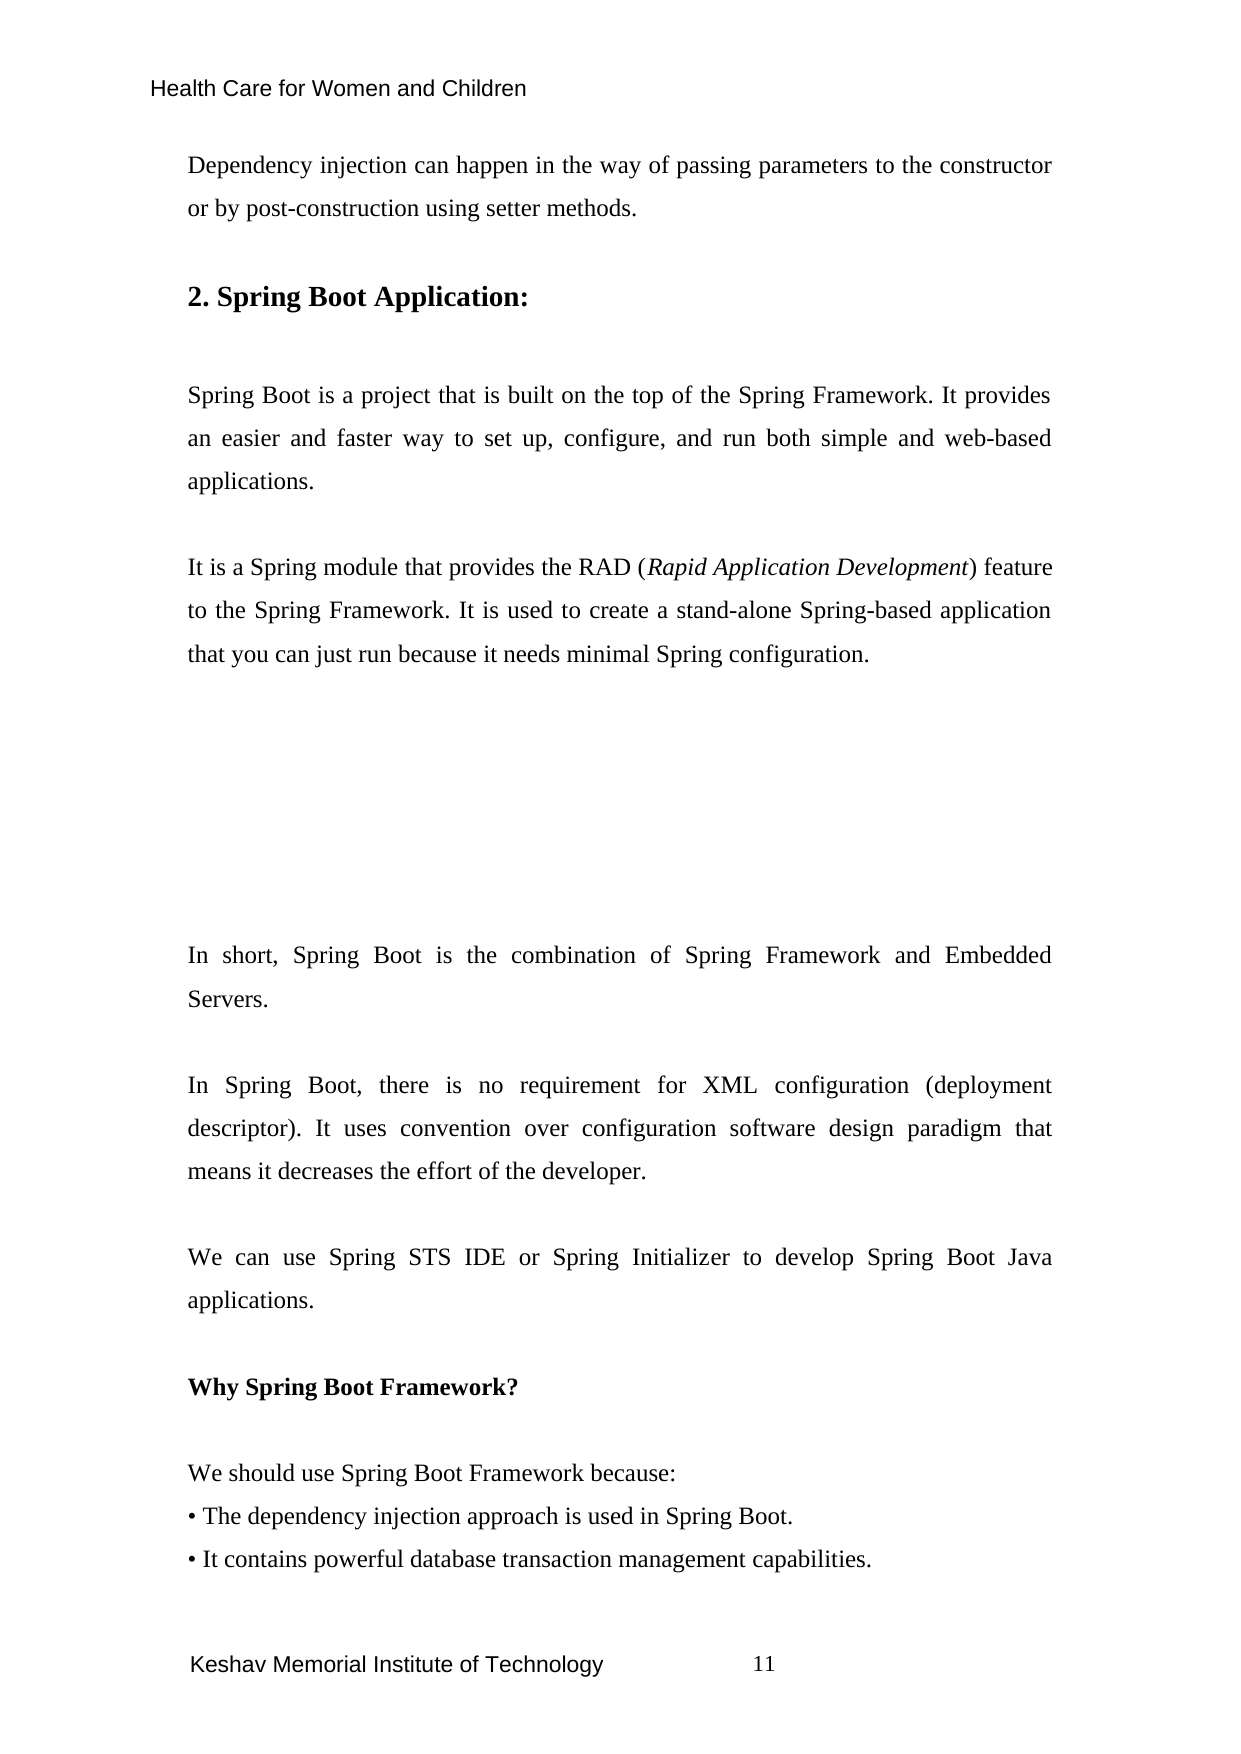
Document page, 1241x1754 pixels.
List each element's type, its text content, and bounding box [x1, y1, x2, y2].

text • It contains powerful database transaction management capabilities. [187, 1544, 1053, 1573]
text Dependency injection can happen in the way of passing parameters to the constructor or by post-construction using setter methods. [187, 150, 1053, 222]
text In Spring Boot, there is no requirement for XML configuration (deployment descriptor). It uses convention over configuration software design paradigm that means it decreases the effort of the developer. [187, 1070, 1053, 1185]
text • The dependency injection approach is used in Spring Boot. [187, 1501, 1053, 1530]
text Why Spring Boot Framework? [187, 1372, 1053, 1401]
text In short, Spring Boot is the combination of Spring Framework and Embedded Servers. [187, 941, 1053, 1012]
text Spring Boot is a project that is built on the top of the Spring Framework. It provides an easier and faster way to set up, configure, and run both simple and web-based applications. [187, 380, 1053, 495]
text We should use Spring Boot Framework because: [187, 1458, 1053, 1487]
list Spring Boot Application: [187, 279, 1053, 313]
text It is a Spring module that provides the RAD (Rapid Application Development) feature to the Spring Framework. It is used to create a stand-alone Spring-based application that you can just run because it needs minimal Spring configuration. [187, 552, 1053, 667]
text We can use Spring STS IDE or Spring Initializer to develop Spring Boot Java applications. [187, 1242, 1053, 1314]
